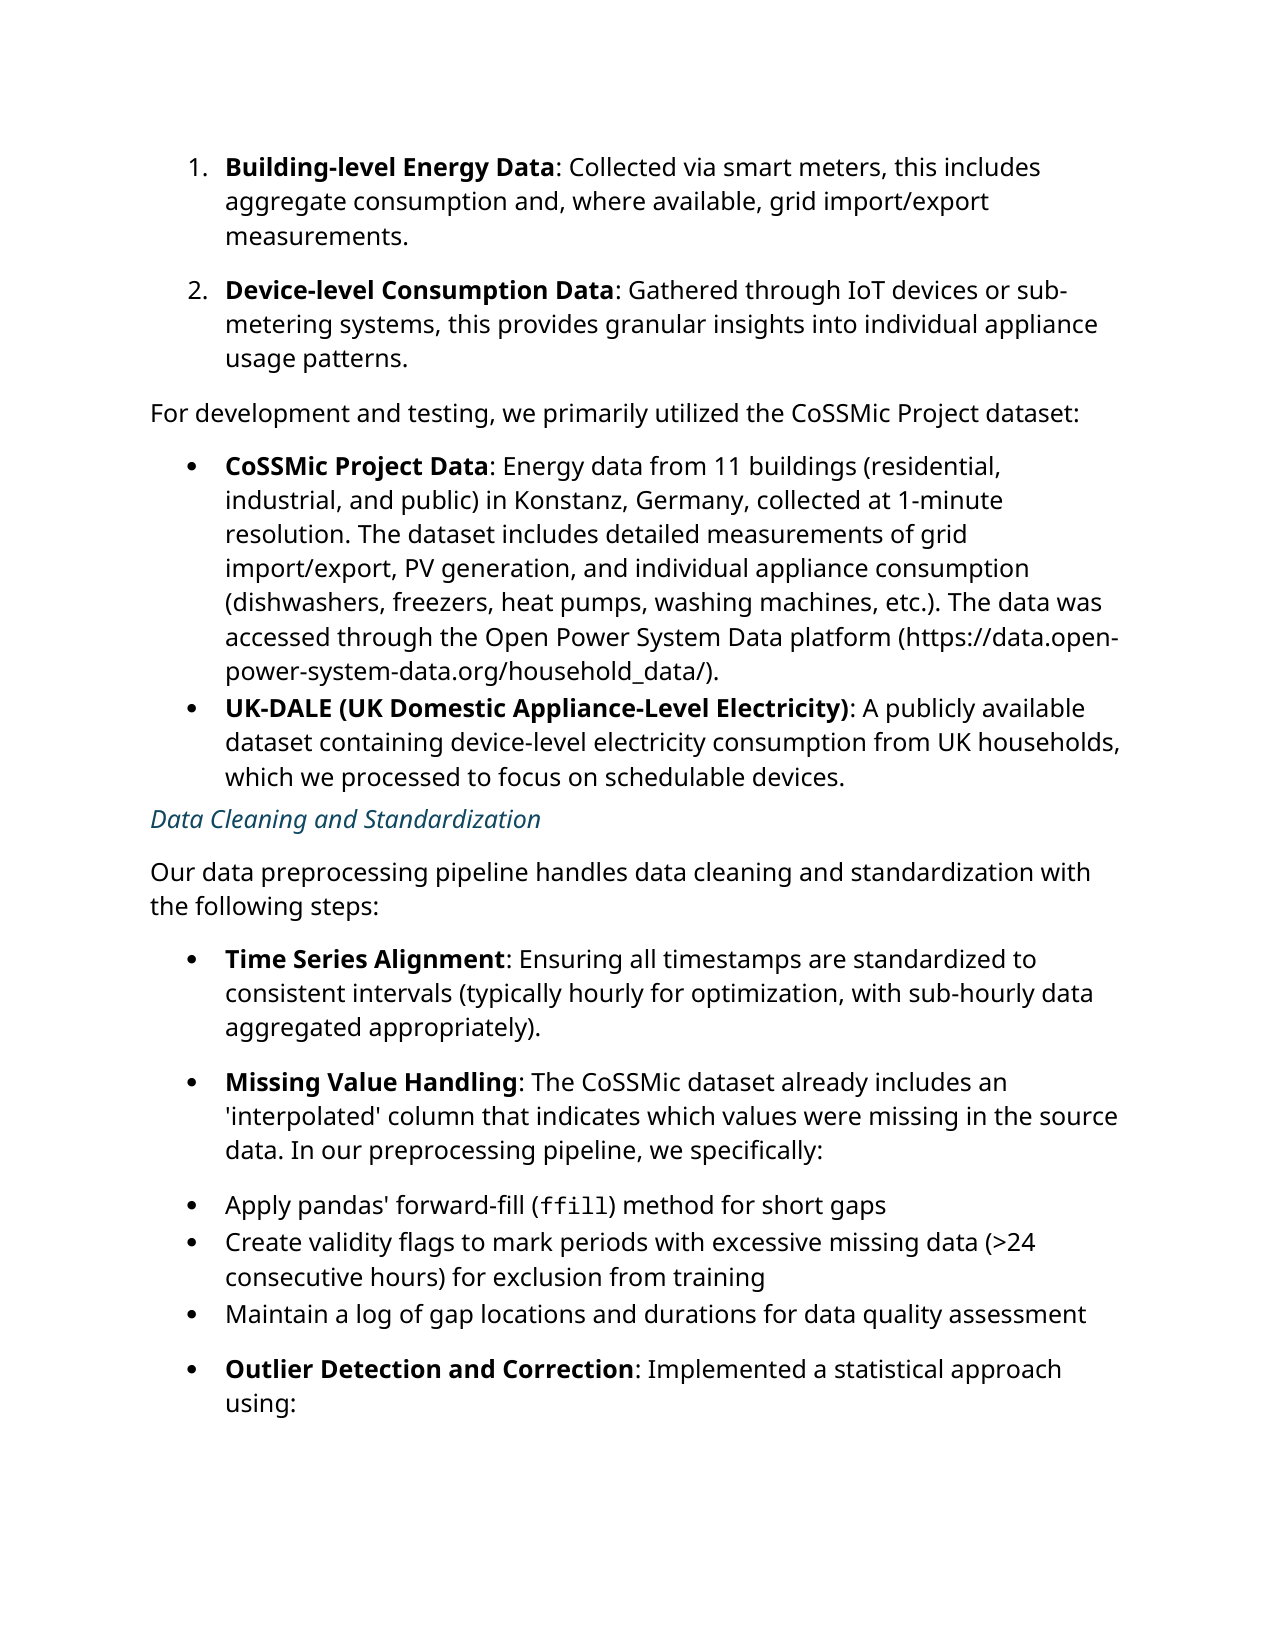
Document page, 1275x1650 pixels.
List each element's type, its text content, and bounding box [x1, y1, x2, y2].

list Outlier Detection and Correction: Implemented a statistical approach using: [187, 1352, 1125, 1420]
list Maintain a log of gap locations and durations for data quality assessment [187, 1297, 1125, 1331]
list Apply pandas' forward-fill (ffill) method for short gaps [187, 1187, 1125, 1221]
text Our data preprocessing pipeline handles data cleaning and standardization with the following steps: [150, 854, 1125, 922]
subtitle Data Cleaning and Standardization [150, 802, 1125, 836]
list UK-DALE (UK Domestic Appliance-Level Electricity): A publicly available dataset containing device-level electricity consumption from UK households, which we processed to focus on schedulable devices. [187, 691, 1125, 793]
list CoSSMic Project Data: Energy data from 11 buildings (residential, industrial, and public) in Konstanz, Germany, collected at 1-minute resolution. The dataset includes detailed measurements of grid import/export, PV generation, and individual appliance consumption (dishwashers, freezers, heat pumps, washing machines, etc.). The data was accessed through the Open Power System Data platform (https://data.open-power-system-data.org/household_data/). [187, 449, 1125, 687]
list Device-level Consumption Data: Gathered through IoT devices or sub-metering systems, this provides granular insights into individual appliance usage patterns. [187, 273, 1125, 375]
list Building-level Energy Data: Collected via smart meters, this includes aggregate consumption and, where available, grid import/export measurements. [187, 150, 1125, 252]
text For development and testing, we primarily utilized the CoSSMic Project dataset: [150, 396, 1125, 430]
list Missing Value Handling: The CoSSMic dataset already includes an 'interpolated' column that indicates which values were missing in the source data. In our preprocessing pipeline, we specifically: [187, 1064, 1125, 1166]
list Create validity flags to mark periods with excessive missing data (>24 consecutive hours) for exclusion from training [187, 1225, 1125, 1293]
list Time Series Alignment: Ensuring all timestamps are standardized to consistent intervals (typically hourly for optimization, with sub-hourly data aggregated appropriately). [187, 941, 1125, 1043]
